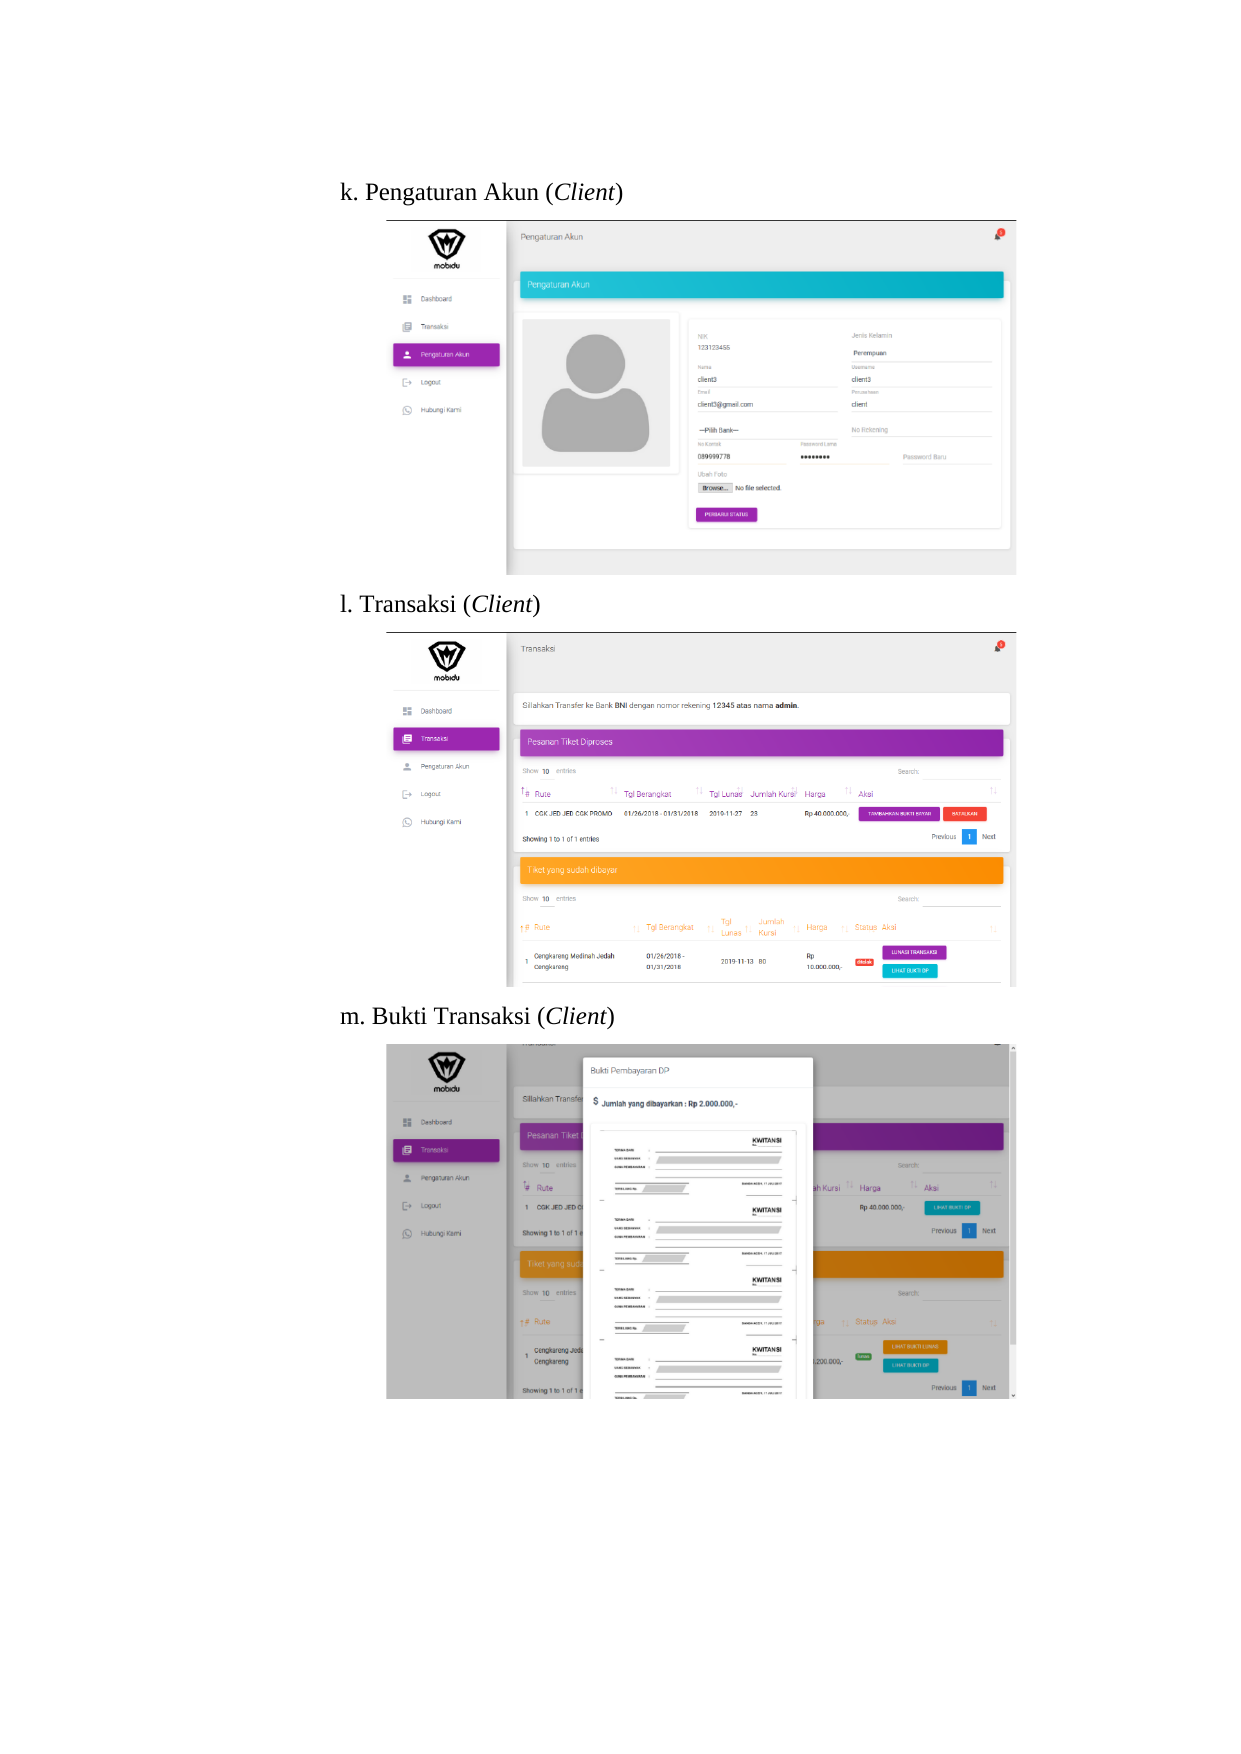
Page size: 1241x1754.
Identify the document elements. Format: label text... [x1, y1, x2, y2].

picture [386, 220, 1017, 575]
picture [386, 1044, 1017, 1399]
list l. Transaksi (Client) [340, 589, 1063, 618]
list k. Pengaturan Akun (Client) [340, 177, 1063, 206]
list m. Bukti Transaksi (Client) [340, 1001, 1063, 1030]
picture [386, 632, 1017, 987]
